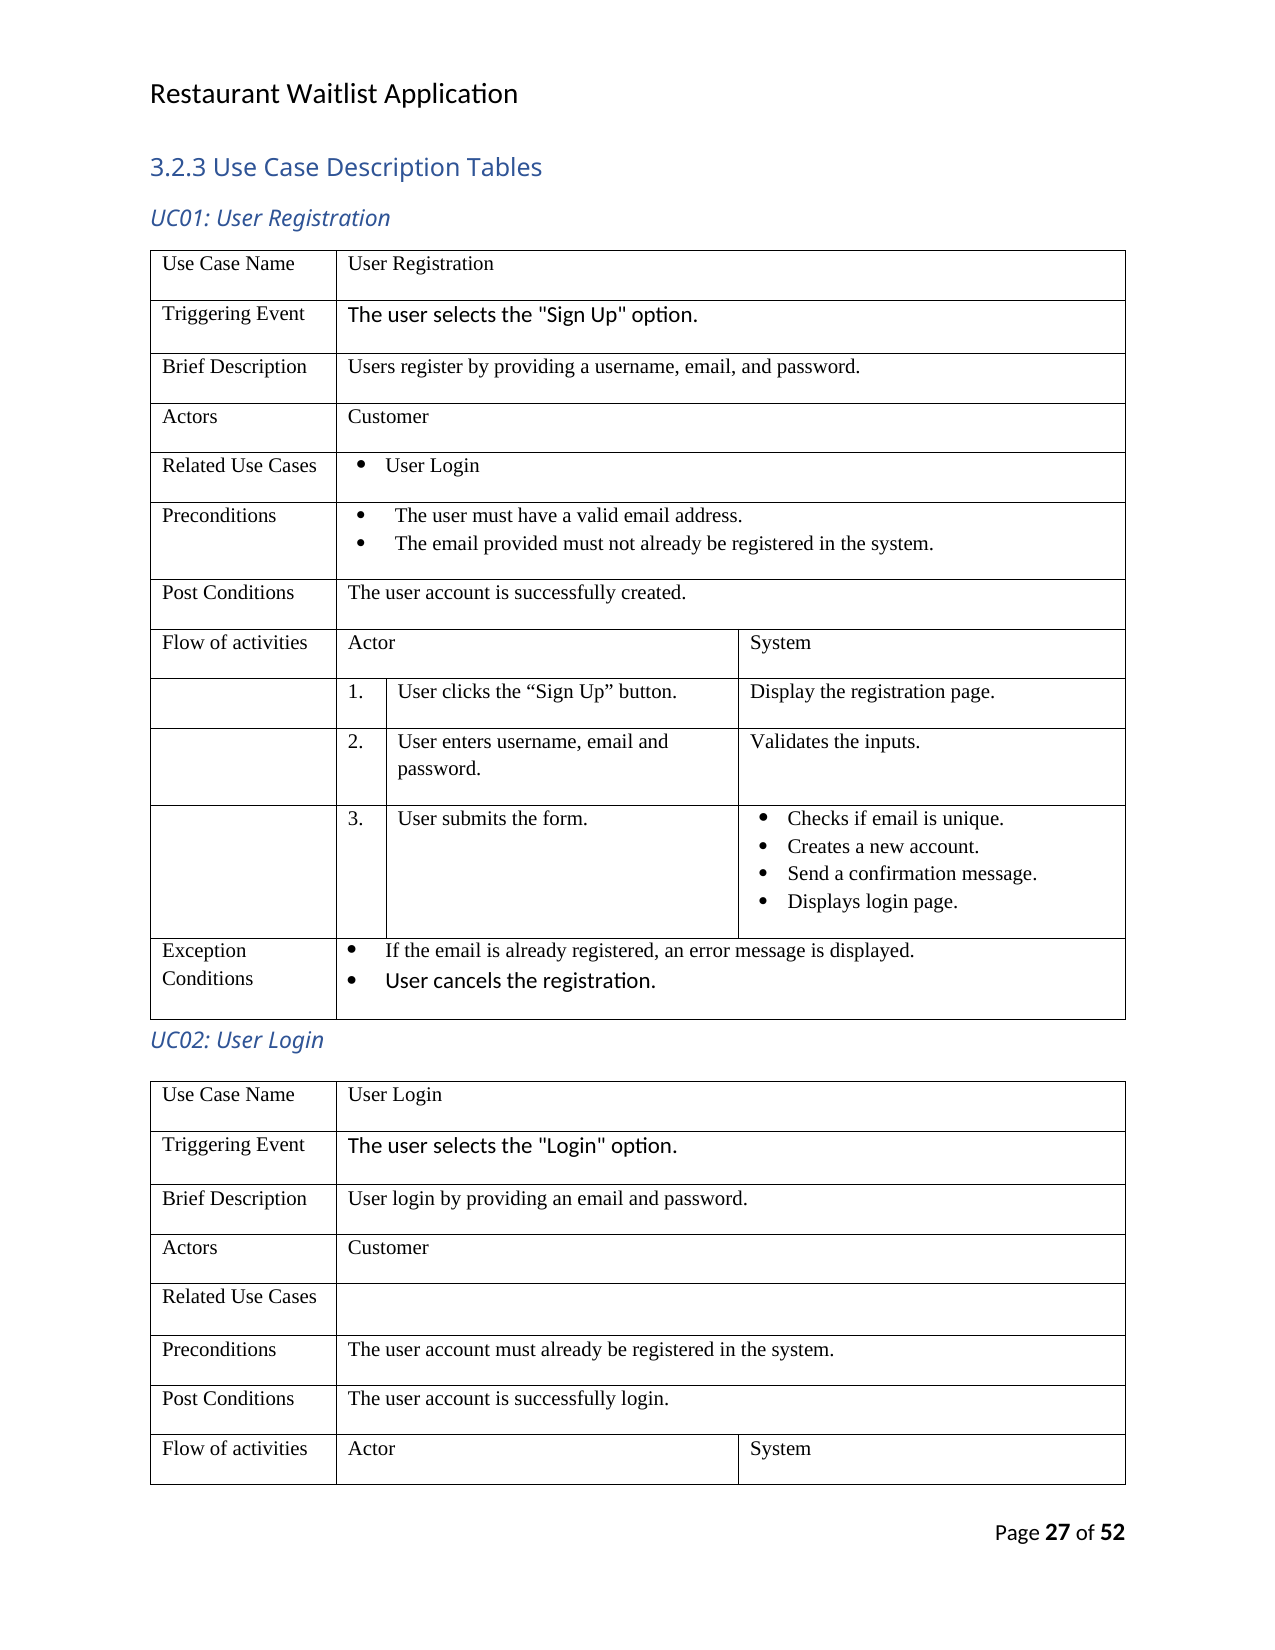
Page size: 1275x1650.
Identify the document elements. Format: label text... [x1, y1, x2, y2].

table_cell User clicks the “Sign Up” button. [387, 679, 738, 728]
table_cell Validates the inputs. [739, 729, 1125, 805]
table_cell 1. [337, 679, 386, 728]
table_cell Checks if email is unique. Creates a new account. Send a confirmation message. Displays login page. [739, 806, 1125, 937]
table_cell System [739, 1435, 1125, 1484]
table_cell Actors [151, 404, 336, 452]
table_cell Actor [337, 1435, 738, 1484]
table_cell Triggering Event [151, 1132, 336, 1184]
table_header Use Case Name [151, 1082, 336, 1131]
table_cell Brief Description [151, 354, 336, 403]
table_cell Preconditions [151, 503, 336, 579]
table_cell Actor [337, 630, 738, 678]
subtitle UC02: User Login [150, 1024, 1125, 1056]
table_cell Post Conditions [151, 1386, 336, 1434]
table_header User Registration [337, 251, 1125, 299]
table_cell Flow of activities [151, 1435, 336, 1484]
table_cell Preconditions [151, 1336, 336, 1385]
table_cell User enters username, email and password. [387, 729, 738, 805]
table_cell System [739, 630, 1125, 678]
table_cell Flow of activities [151, 630, 336, 678]
table_cell The user account is successfully created. [337, 580, 1125, 629]
table_cell The user must have a valid email address. The email provided must not already be registered in the system. [337, 503, 1125, 579]
table_cell Brief Description [151, 1185, 336, 1234]
table_cell Customer [337, 1235, 1125, 1283]
table_cell 2. [337, 729, 386, 805]
subtitle 3.2.3 Use Case Description Tables [150, 150, 1125, 184]
table_header Use Case Name [151, 251, 336, 299]
table_cell The user account is successfully login. [337, 1386, 1125, 1434]
table_cell Users register by providing a username, email, and password. [337, 354, 1125, 403]
table_cell [151, 806, 336, 937]
table_cell Actors [151, 1235, 336, 1283]
subtitle UC01: User Registration [150, 202, 1125, 233]
table_cell 3. [337, 806, 386, 937]
table_cell User submits the form. [387, 806, 738, 937]
table_cell The user selects the "Login" option. [337, 1132, 1125, 1184]
table_cell Triggering Event [151, 301, 336, 353]
table_cell Display the registration page. [739, 679, 1125, 728]
table_header User Login [337, 1082, 1125, 1131]
table_cell The user account must already be registered in the system. [337, 1336, 1125, 1385]
table_cell Exception Conditions [151, 939, 336, 1019]
table_cell User Login [337, 453, 1125, 502]
table_cell Customer [337, 404, 1125, 452]
table_cell The user selects the "Sign Up" option. [337, 301, 1125, 353]
table_cell [151, 729, 336, 805]
table_cell Related Use Cases [151, 453, 336, 502]
table_cell User login by providing an email and password. [337, 1185, 1125, 1234]
table_cell [151, 679, 336, 728]
table_cell [337, 1284, 1125, 1335]
table_cell Related Use Cases [151, 1284, 336, 1335]
table_cell Post Conditions [151, 580, 336, 629]
table_cell If the email is already registered, an error message is displayed. User cancels the registration. [337, 939, 1125, 1019]
